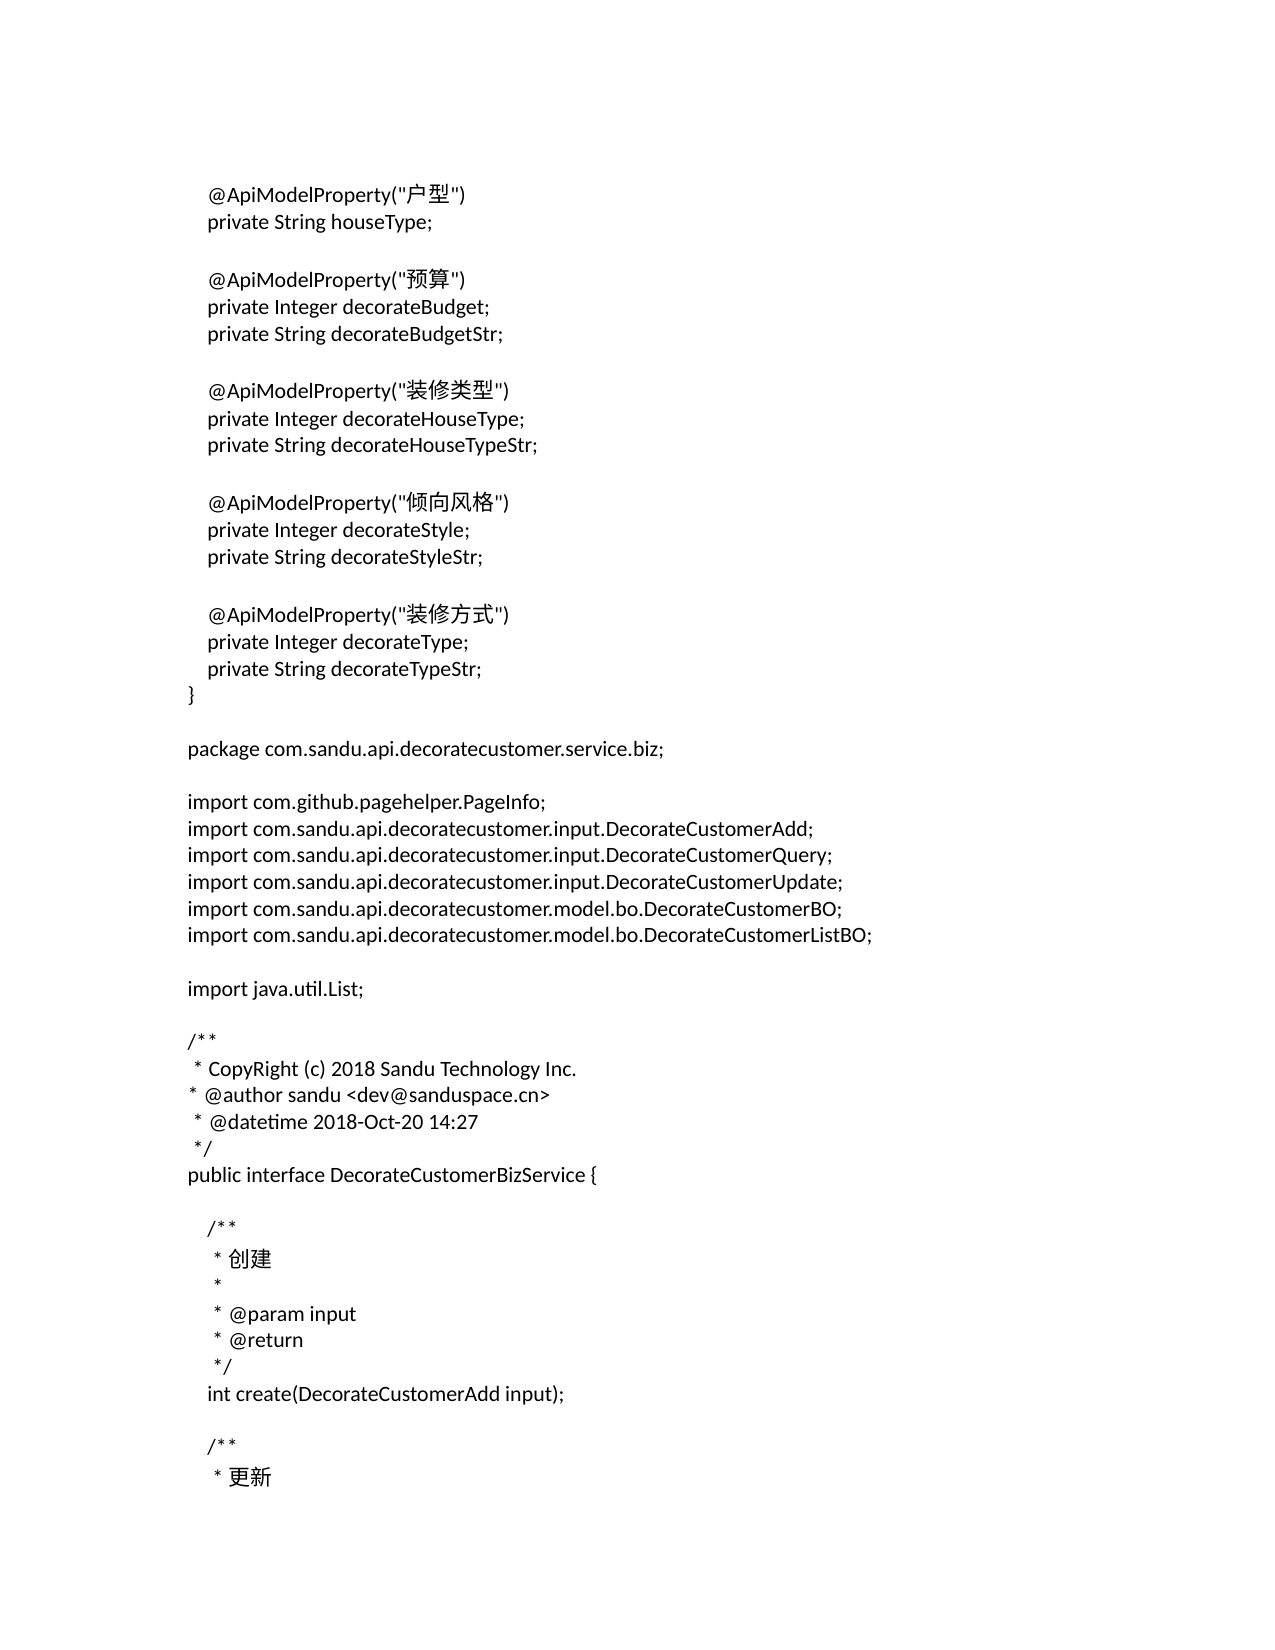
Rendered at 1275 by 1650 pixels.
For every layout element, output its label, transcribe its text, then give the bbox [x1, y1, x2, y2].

text public interface DecorateCustomerBizService { [187, 1162, 1087, 1188]
text * 创建 [187, 1242, 1087, 1273]
text private Integer decorateType; [187, 628, 1087, 655]
text private String decorateBudgetStr; [187, 320, 1087, 347]
text int create(DecorateCustomerAdd input); [187, 1380, 1087, 1407]
text import com.sandu.api.decoratecustomer.input.DecorateCustomerQuery; [187, 842, 1087, 868]
text } [187, 682, 1087, 708]
text /** [187, 1433, 1087, 1460]
text private Integer decorateStyle; [187, 517, 1087, 543]
text private String decorateStyleStr; [187, 543, 1087, 570]
text */ [187, 1135, 1087, 1162]
text * [187, 1273, 1087, 1300]
text private Integer decorateHouseType; [187, 405, 1087, 432]
text /** [187, 1215, 1087, 1242]
text package com.sandu.api.decoratecustomer.service.biz; [187, 735, 1087, 762]
text @ApiModelProperty("预算") [187, 262, 1087, 293]
text @ApiModelProperty("倾向风格") [187, 485, 1087, 517]
text import com.sandu.api.decoratecustomer.model.bo.DecorateCustomerBO; [187, 895, 1087, 922]
text import com.sandu.api.decoratecustomer.input.DecorateCustomerUpdate; [187, 868, 1087, 895]
text */ [187, 1353, 1087, 1380]
text private String houseType; [187, 208, 1087, 235]
text * @param input [187, 1300, 1087, 1327]
text import com.sandu.api.decoratecustomer.input.DecorateCustomerAdd; [187, 815, 1087, 842]
text import com.sandu.api.decoratecustomer.model.bo.DecorateCustomerListBO; [187, 922, 1087, 948]
text private String decorateHouseTypeStr; [187, 432, 1087, 458]
text * @datetime 2018-Oct-20 14:27 [187, 1108, 1087, 1135]
text * CopyRight (c) 2018 Sandu Technology Inc. [187, 1055, 1087, 1082]
text private Integer decorateBudget; [187, 293, 1087, 320]
text private String decorateTypeStr; [187, 655, 1087, 682]
text @ApiModelProperty("装修类型") [187, 373, 1087, 405]
text /** [187, 1028, 1087, 1055]
text * @author sandu <dev@sanduspace.cn> [187, 1082, 1087, 1108]
text * @return [187, 1327, 1087, 1353]
text * 更新 [187, 1460, 1087, 1492]
text @ApiModelProperty("装修方式") [187, 597, 1087, 628]
text @ApiModelProperty("户型") [187, 177, 1087, 208]
text import com.github.pagehelper.PageInfo; [187, 788, 1087, 815]
text import java.util.List; [187, 975, 1087, 1002]
